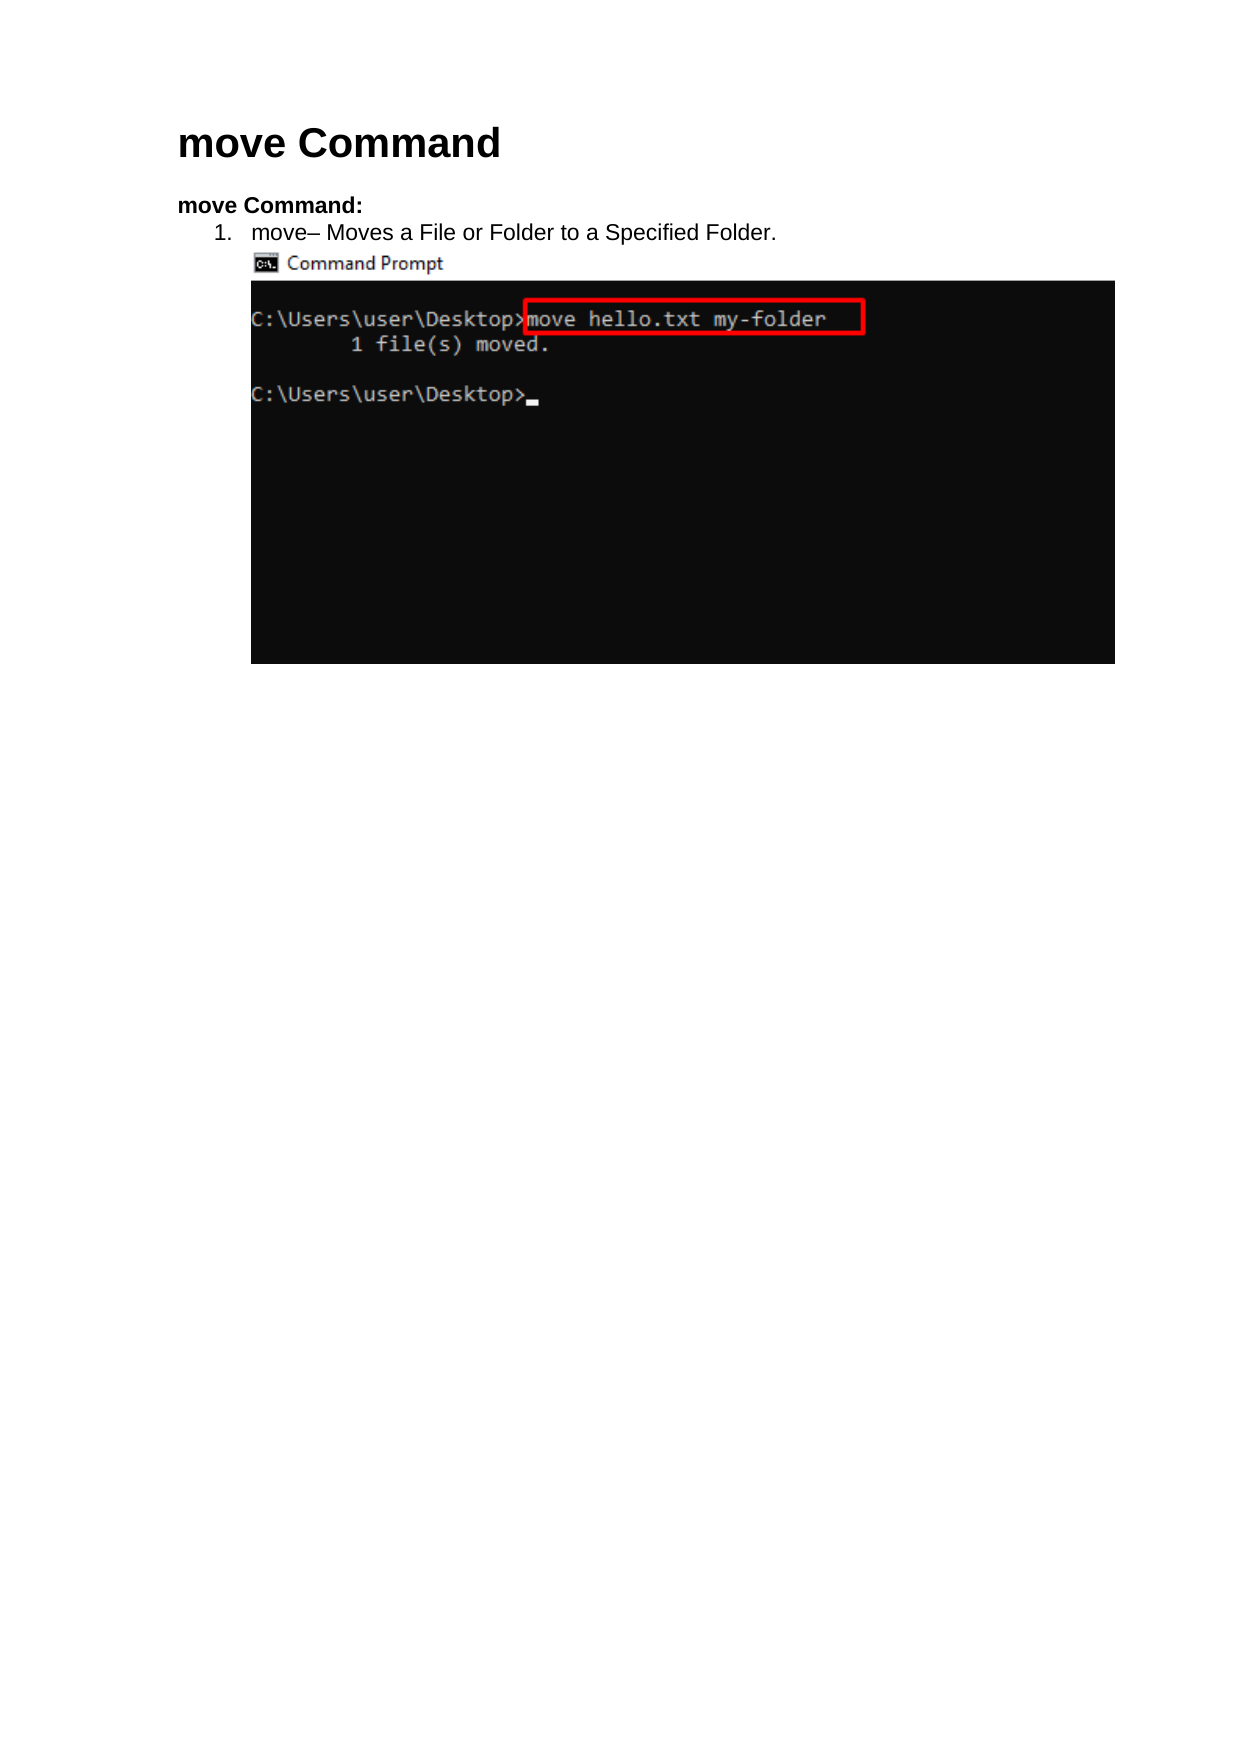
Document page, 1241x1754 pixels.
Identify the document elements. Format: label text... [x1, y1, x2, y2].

text move Command: [177, 192, 1152, 219]
subtitle move Command [177, 118, 1152, 166]
picture [251, 245, 1115, 664]
